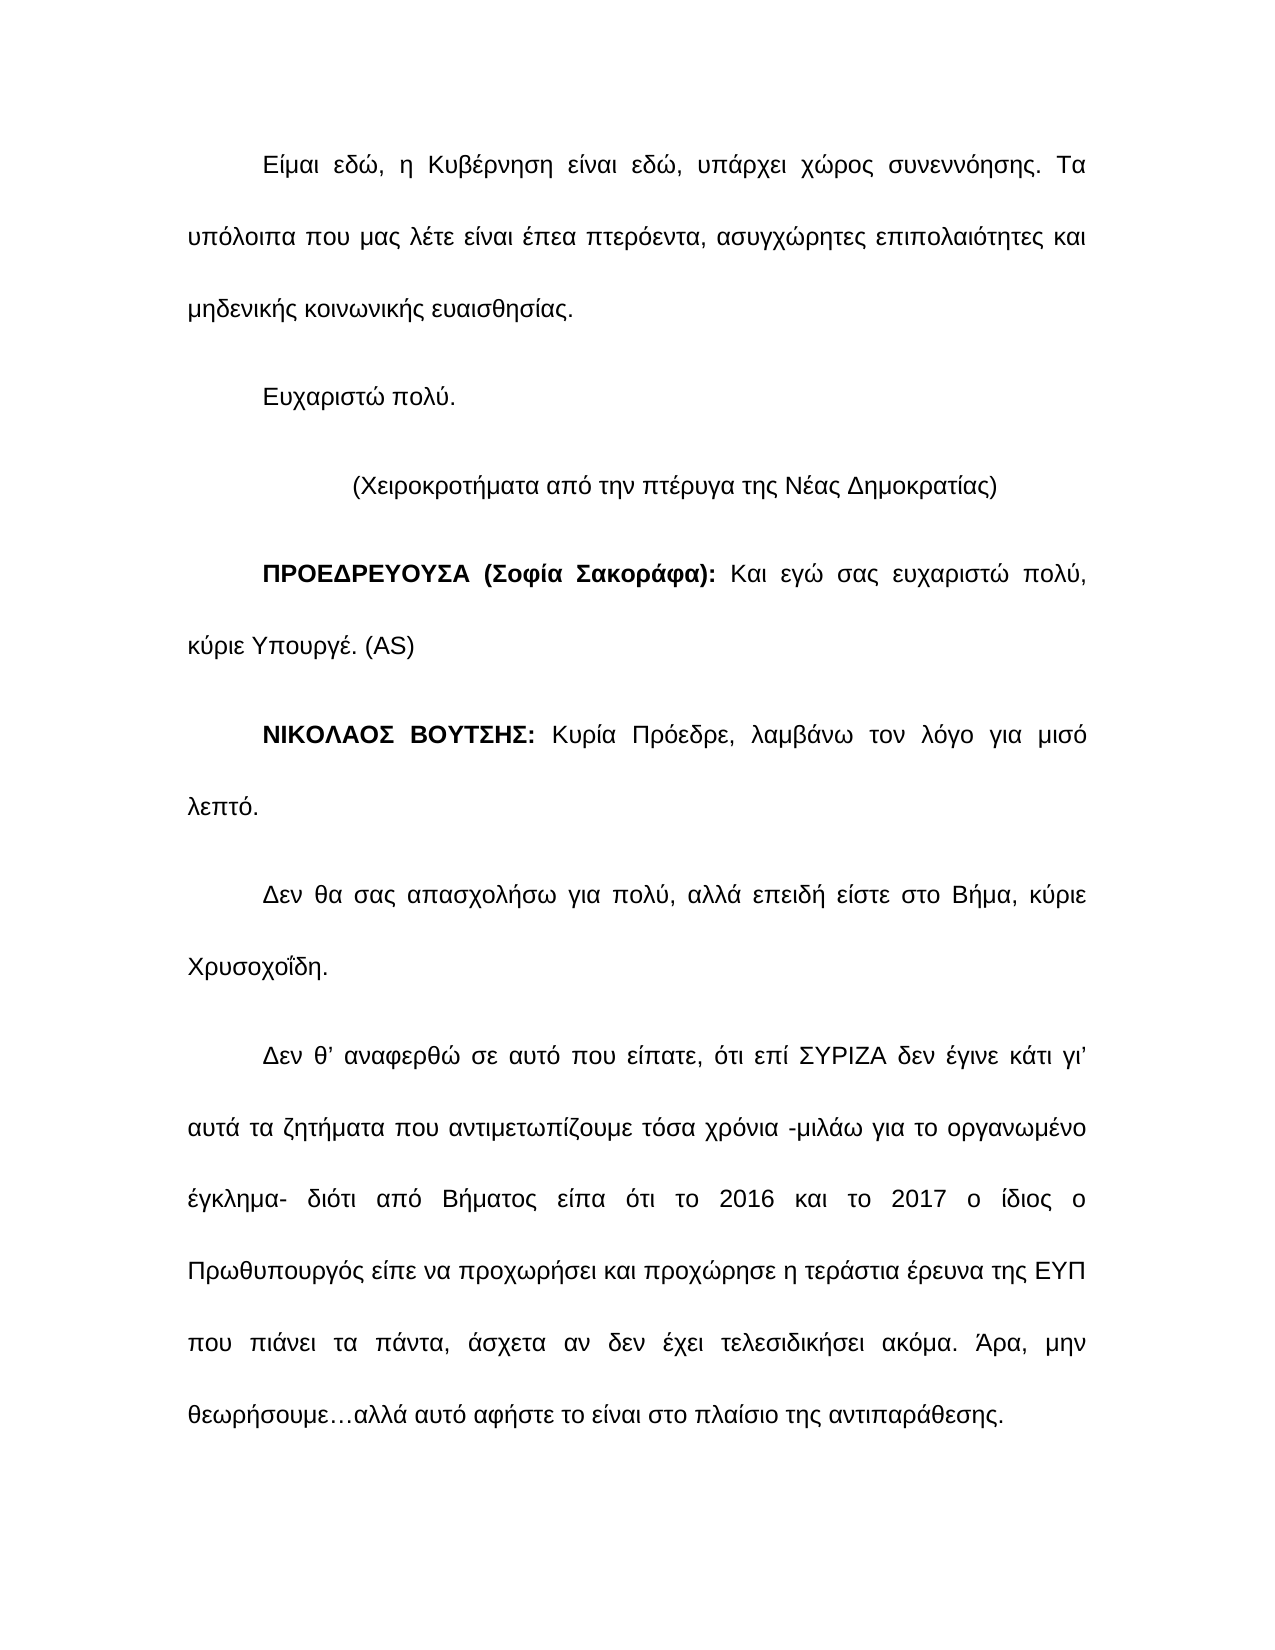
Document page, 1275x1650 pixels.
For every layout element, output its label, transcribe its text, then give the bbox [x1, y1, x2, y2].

text Ευχαριστώ πολύ. [187, 382, 1087, 411]
text (Χειροκροτήματα από την πτέρυγα της Νέας Δημοκρατίας) [187, 471, 1087, 499]
text Δεν θα σας απασχολήσω για πολύ, αλλά επειδή είστε στο Βήμα, κύριε Χρυσοχοΐδη. [187, 880, 1087, 981]
text Δεν θ’ αναφερθώ σε αυτό που είπατε, ότι επί ΣΥΡΙΖΑ δεν έγινε κάτι γι’ αυτά τα ζητήματα που αντιμετωπίζουμε τόσα χρόνια -μιλάω για το οργανωμένο έγκλημα- διότι από Βήματος είπα ότι το 2016 και το 2017 ο ίδιος ο Πρωθυπουργός είπε να προχωρήσει και προχώρησε η τεράστια έρευνα της ΕΥΠ που πιάνει τα πάντα, άσχετα αν δεν έχει τελεσιδικήσει ακόμα. Άρα, μην θεωρήσουμε…αλλά αυτό αφήστε το είναι στο πλαίσιο της αντιπαράθεσης. [187, 1041, 1087, 1429]
text Είμαι εδώ, η Κυβέρνηση είναι εδώ, υπάρχει χώρος συνεννόησης. Τα υπόλοιπα που μας λέτε είναι έπεα πτερόεντα, ασυγχώρητες επιπολαιότητες και μηδενικής κοινωνικής ευαισθησίας. [187, 150, 1087, 322]
text ΝΙΚΟΛΑΟΣ ΒΟΥΤΣΗΣ: Κυρία Πρόεδρε, λαμβάνω τον λόγο για μισό λεπτό. [187, 720, 1087, 820]
text ΠΡΟΕΔΡΕΥΟΥΣΑ (Σοφία Σακοράφα): Και εγώ σας ευχαριστώ πολύ, κύριε Υπουργέ. (AS) [187, 559, 1087, 660]
